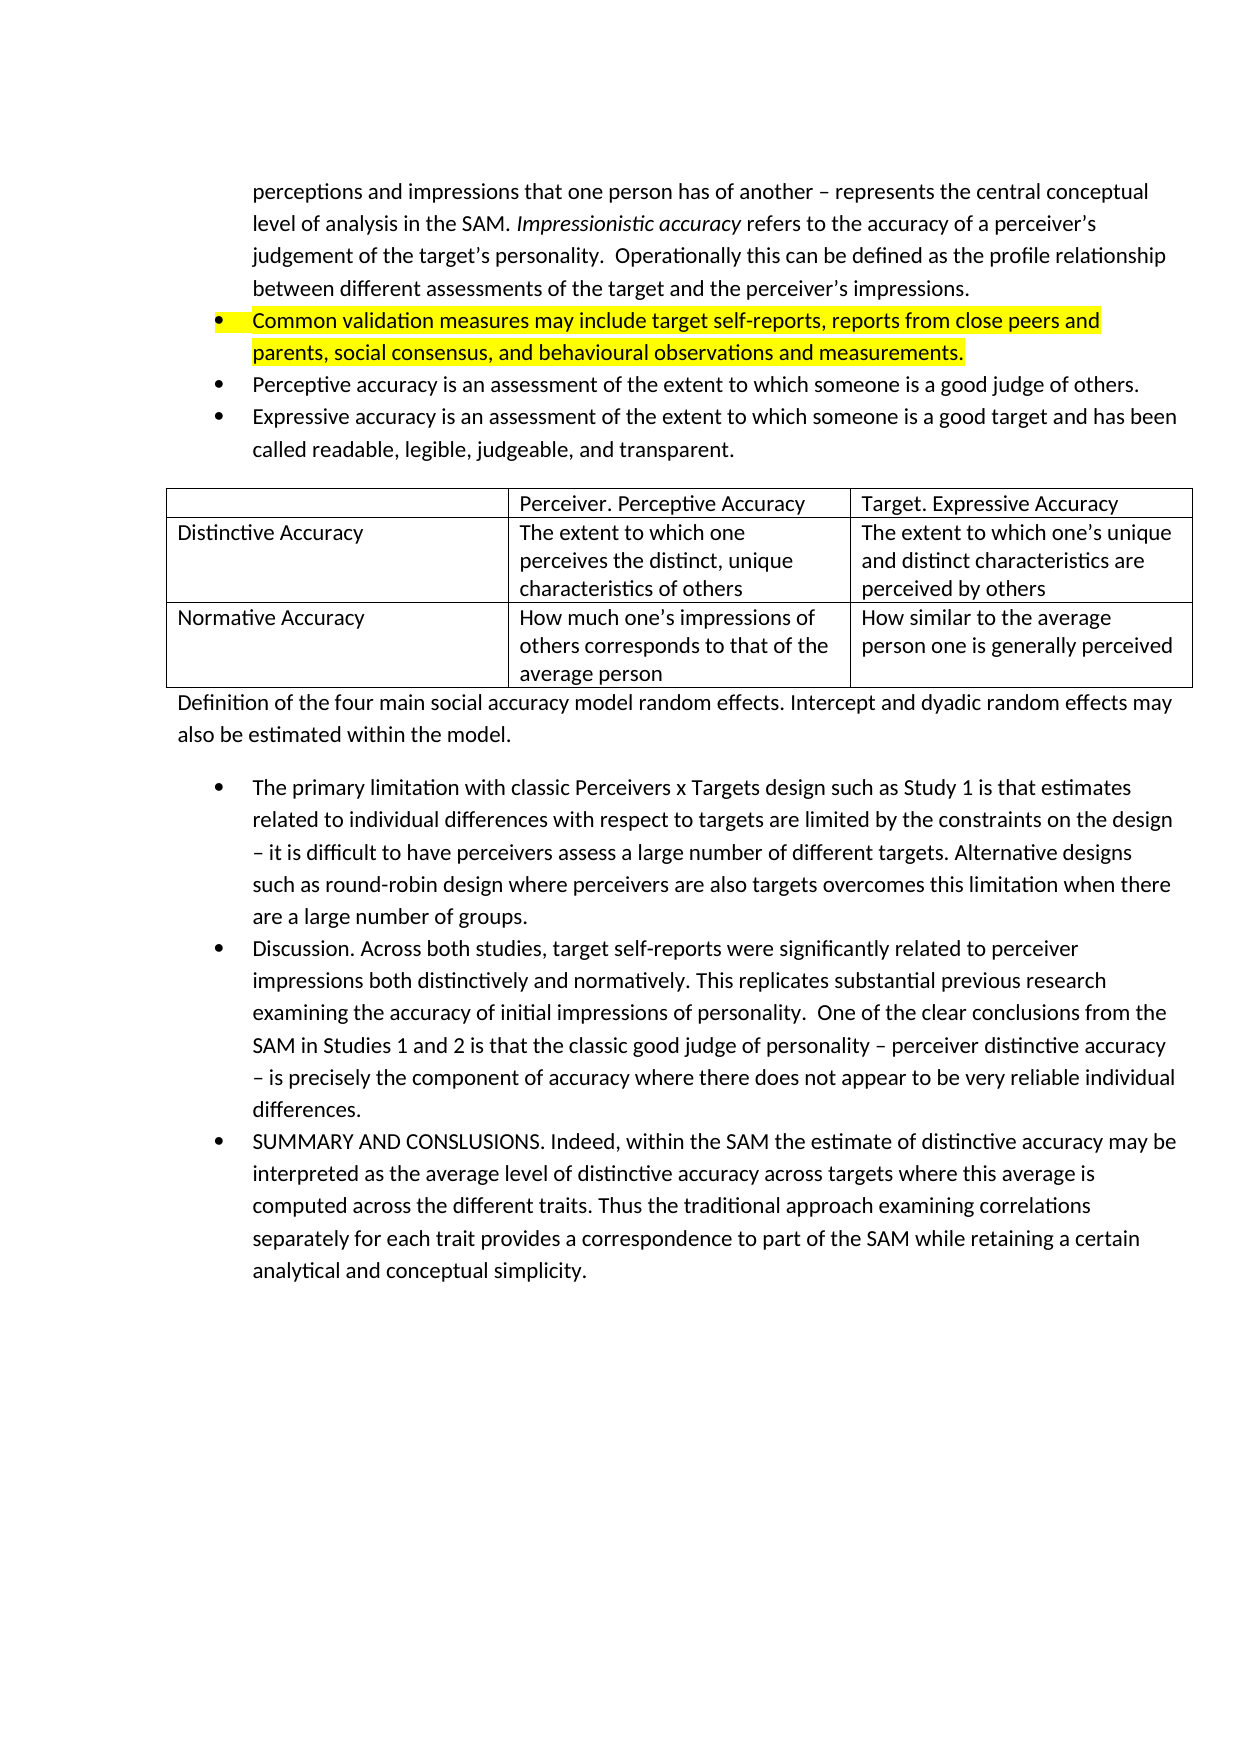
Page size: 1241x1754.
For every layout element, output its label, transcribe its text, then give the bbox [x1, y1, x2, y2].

list SUMMARY AND CONSLUSIONS. Indeed, within the SAM the estimate of distinctive accuracy may be interpreted as the average level of distinctive accuracy across targets where this average is computed across the different traits. Thus the traditional approach examining correlations separately for each trait provides a correspondence to part of the SAM while retaining a certain analytical and conceptual simplicity. [215, 1127, 1181, 1284]
list Discussion. Across both studies, target self-reports were significantly related to perceiver impressions both distinctively and normatively. This replicates substantial previous research examining the accuracy of initial impressions of personality. One of the clear conclusions from the SAM in Studies 1 and 2 is that the classic good judge of personality – perceiver distinctive accuracy – is precisely the component of accuracy where there does not appear to be very reliable individual differences. [215, 934, 1181, 1123]
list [215, 177, 1181, 302]
table_header [167, 489, 508, 517]
table_cell The extent to which one’s unique and distinct characteristics are perceived by others [851, 518, 1192, 602]
table_header Target. Expressive Accuracy [851, 489, 1192, 517]
list Common validation measures may include target self-reports, reports from close peers and parents, social consensus, and behavioural observations and measurements. [215, 306, 1181, 366]
table_cell Normative Accuracy [167, 603, 508, 687]
table_cell How similar to the average person one is generally perceived [851, 603, 1192, 687]
text Definition of the four main social accuracy model random effects. Intercept and dyadic random effects may also be estimated within the model. [177, 688, 1181, 748]
table_cell Distinctive Accuracy [167, 518, 508, 602]
table_cell The extent to which one perceives the distinct, unique characteristics of others [509, 518, 850, 602]
list The primary limitation with classic Perceivers x Targets design such as Study 1 is that estimates related to individual differences with respect to targets are limited by the constraints on the design – it is difficult to have perceivers assess a large number of different targets. Alternative designs such as round-robin design where perceivers are also targets overcomes this limitation when there are a large number of groups. [215, 773, 1181, 930]
list Perceptive accuracy is an assessment of the extent to which someone is a good judge of others. [215, 370, 1181, 398]
table_header Perceiver. Perceptive Accuracy [509, 489, 850, 517]
list Expressive accuracy is an assessment of the extent to which someone is a good target and has been called readable, legible, judgeable, and transparent. [215, 402, 1181, 463]
table_cell How much one’s impressions of others corresponds to that of the average person [509, 603, 850, 687]
